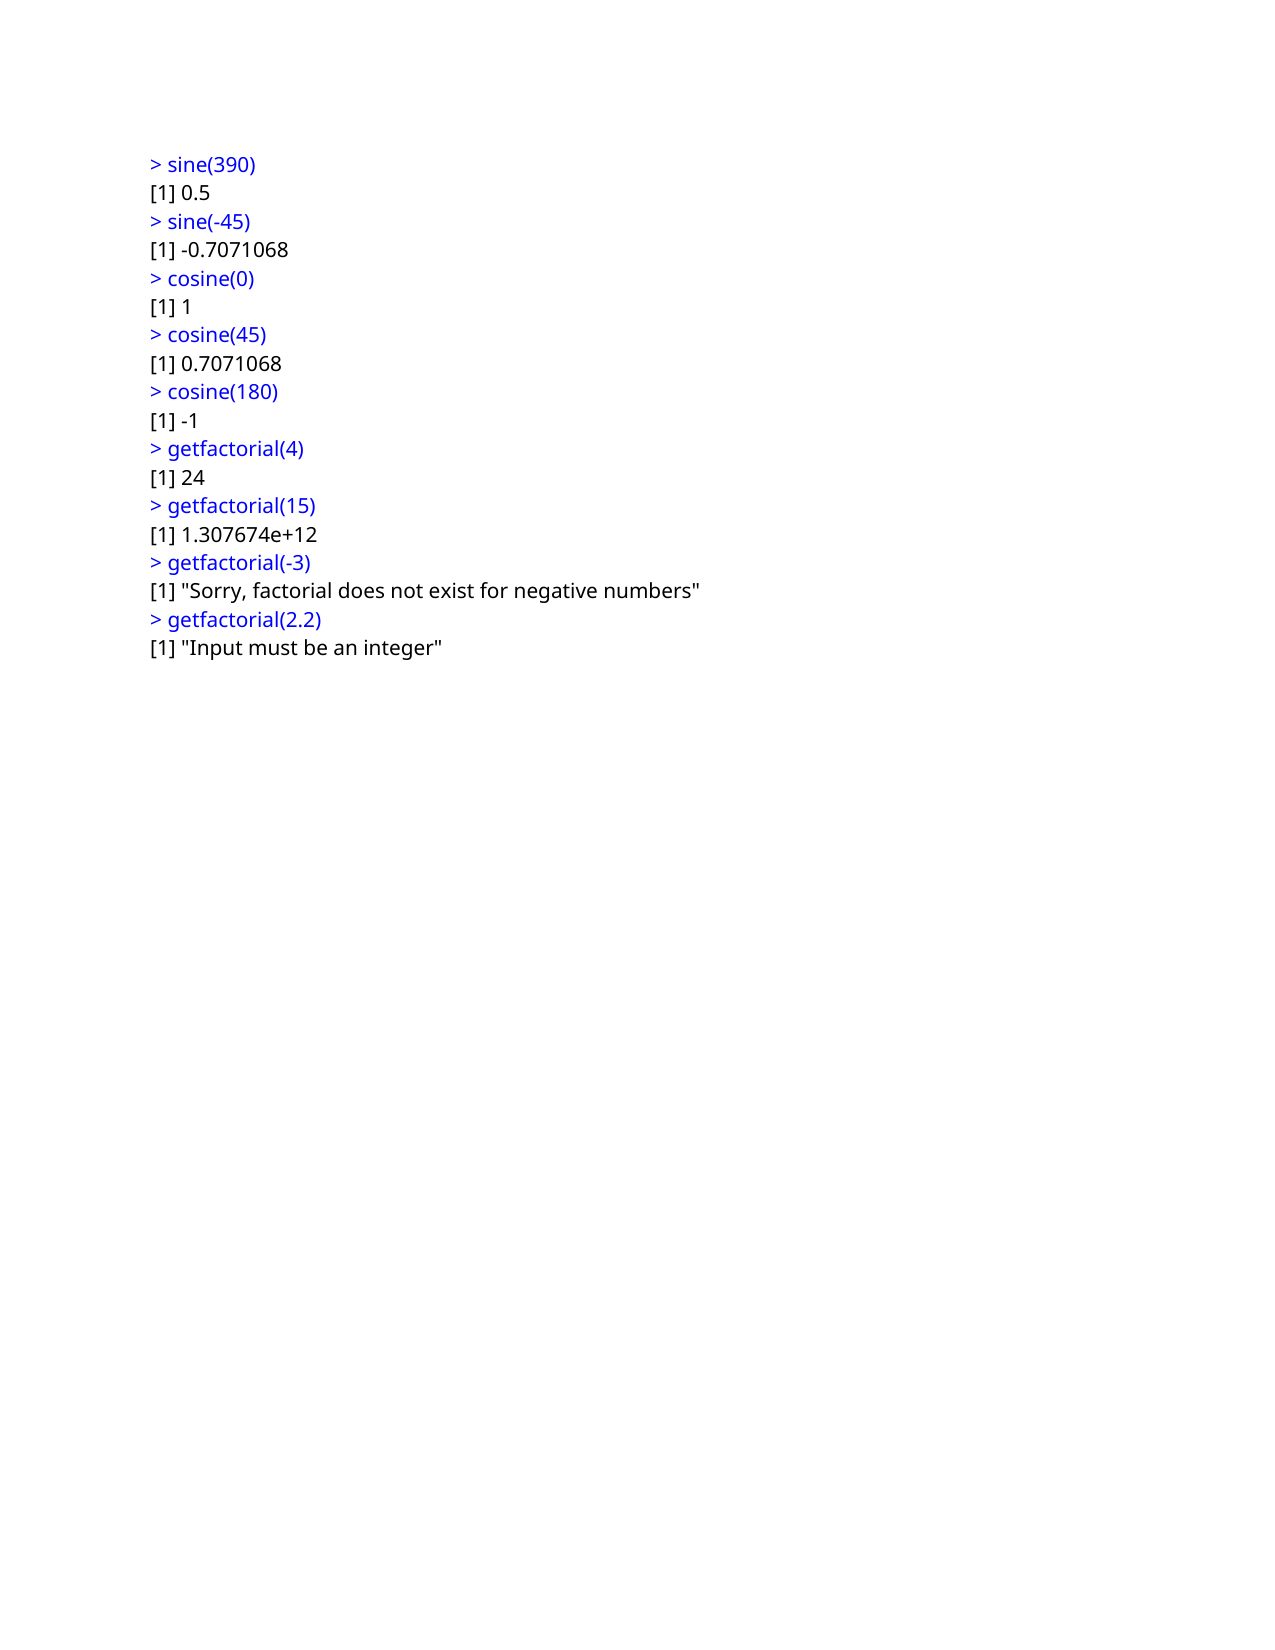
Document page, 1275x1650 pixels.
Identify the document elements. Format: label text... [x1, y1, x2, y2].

text [1] -1 [150, 406, 1125, 434]
text > cosine(0) [150, 264, 1125, 292]
text > getfactorial(4) [150, 434, 1125, 463]
text > sine(390) [150, 150, 1125, 178]
text > getfactorial(-3) [150, 548, 1125, 577]
text > getfactorial(15) [150, 491, 1125, 520]
text [1] 1 [150, 292, 1125, 321]
text [1] "Input must be an integer" [150, 633, 1125, 662]
text [1] 0.5 [150, 178, 1125, 207]
text > cosine(180) [150, 377, 1125, 406]
text > cosine(45) [150, 321, 1125, 349]
text > getfactorial(2.2) [150, 605, 1125, 633]
text [1] "Sorry, factorial does not exist for negative numbers" [150, 577, 1125, 605]
text [1] 1.307674e+12 [150, 520, 1125, 548]
text [1] 24 [150, 463, 1125, 491]
text [1] -0.7071068 [150, 235, 1125, 264]
text [1] 0.7071068 [150, 349, 1125, 377]
text > sine(-45) [150, 207, 1125, 235]
